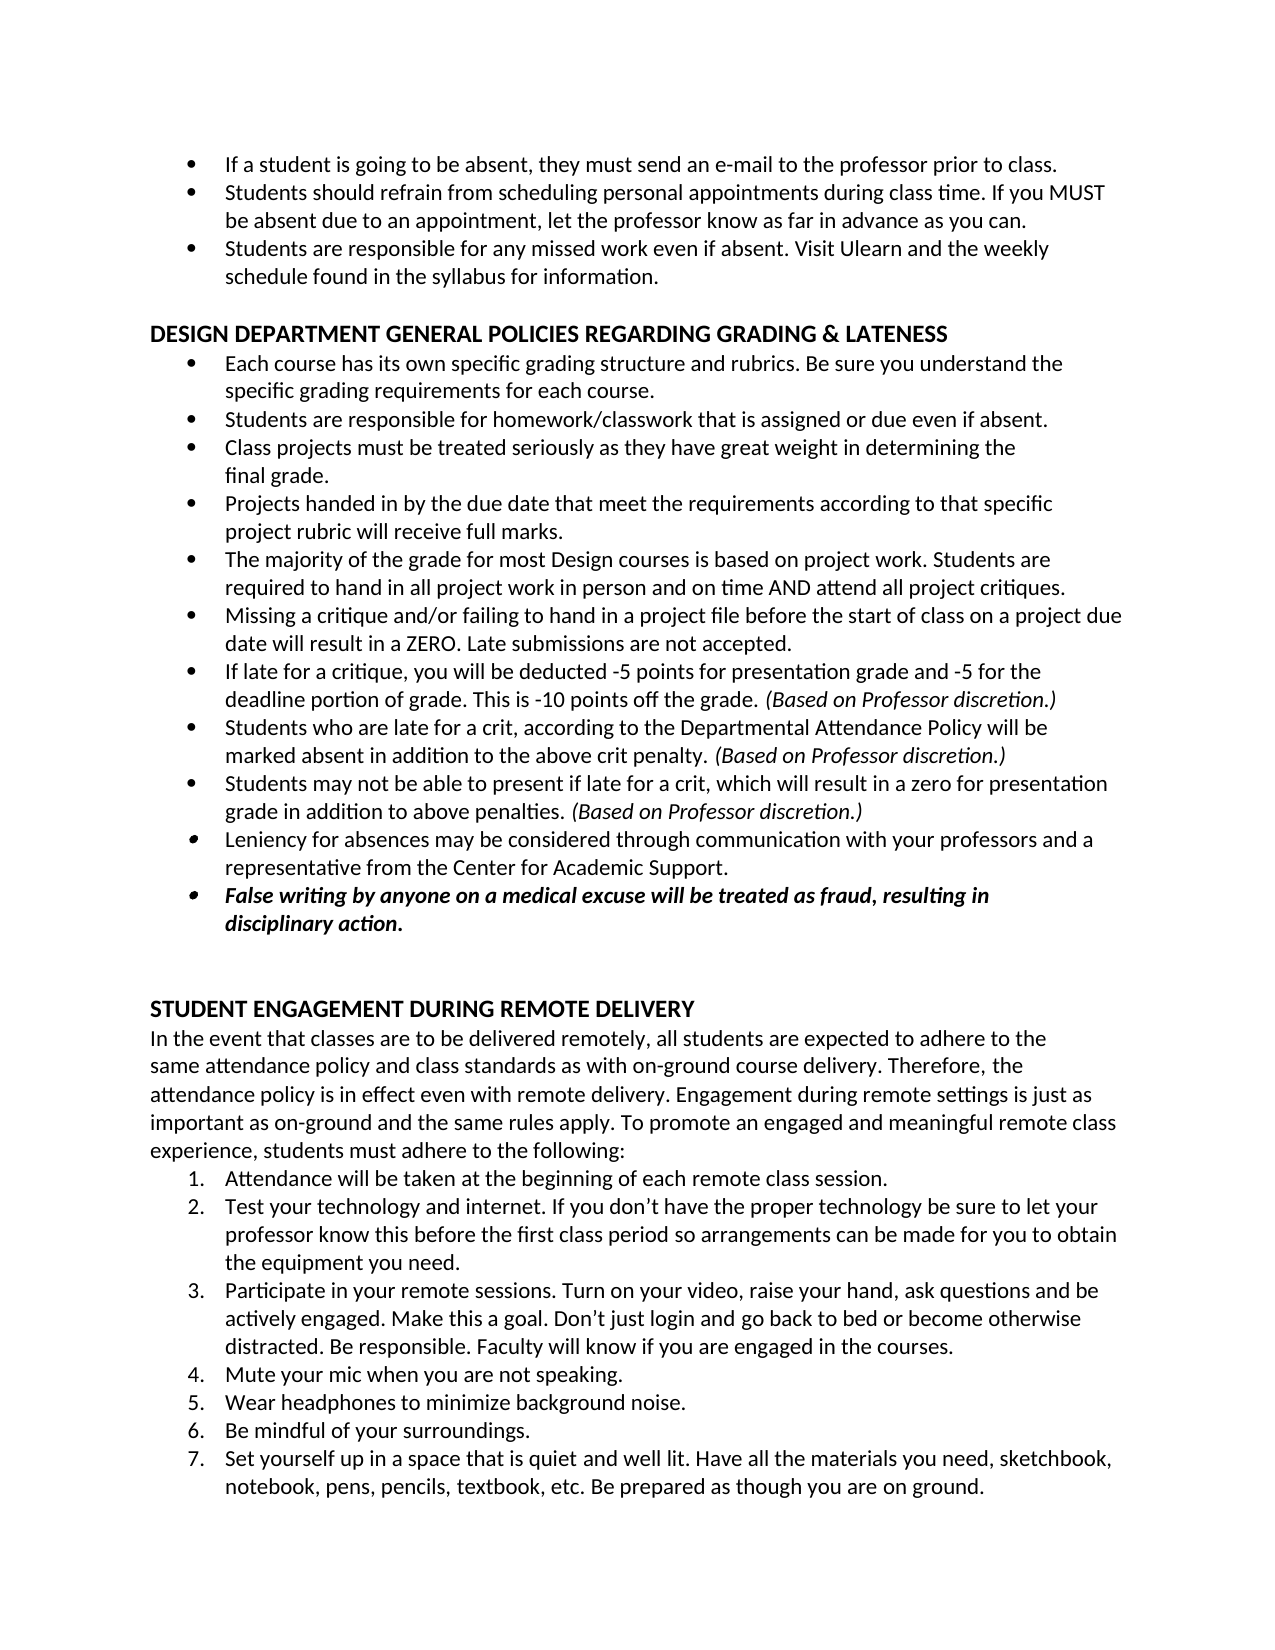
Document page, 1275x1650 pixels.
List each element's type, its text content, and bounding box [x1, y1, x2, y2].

list Mute your mic when you are not speaking. [187, 1360, 1125, 1388]
list Each course has its own specific grading structure and rubrics. Be sure you understand the specific grading requirements for each course. [187, 349, 1125, 405]
list Attendance will be taken at the beginning of each remote class session. [187, 1164, 1125, 1192]
list The majority of the grade for most Design courses is based on project work. Students are required to hand in all project work in person and on time AND attend all project critiques. [187, 545, 1125, 601]
list Set yourself up in a space that is quiet and well lit. Have all the materials you need, sketchbook, notebook, pens, pencils, textbook, etc. Be prepared as though you are on ground. [187, 1444, 1125, 1500]
list Students may not be able to present if late for a crit, which will result in a zero for presentation grade in addition to above penalties. (Based on Professor discretion.) [187, 769, 1125, 825]
list Students who are late for a crit, according to the Departmental Attendance Policy will be marked absent in addition to the above crit penalty. (Based on Professor discretion.) [187, 713, 1125, 769]
list Wear headphones to minimize background noise. [187, 1388, 1125, 1416]
list Class projects must be treated seriously as they have great weight in determining the final grade. [187, 433, 1125, 489]
list Students are responsible for homework/classwork that is assigned or due even if absent. [187, 405, 1125, 433]
list Missing a critique and/or failing to hand in a project file before the start of class on a project due date will result in a ZERO. Late submissions are not accepted. [187, 601, 1125, 657]
list Participate in your remote sessions. Turn on your video, raise your hand, ask questions and be actively engaged. Make this a goal. Don’t just login and go back to bed or become otherwise distracted. Be responsible. Faculty will know if you are engaged in the courses. [187, 1276, 1125, 1360]
list Students should refrain from scheduling personal appointments during class time. If you MUST be absent due to an appointment, let the professor know as far in advance as you can. [187, 178, 1125, 234]
list Projects handed in by the due date that meet the requirements according to that specific project rubric will receive full marks. [187, 489, 1125, 545]
list Leniency for absences may be considered through communication with your professors and a representative from the Center for Academic Support. [187, 825, 1125, 881]
list If late for a critique, you will be deducted -5 points for presentation grade and -5 for the deadline portion of grade. This is -10 points off the grade. (Based on Professor discretion.) [187, 657, 1125, 713]
text STUDENT ENGAGEMENT DURING REMOTE DELIVERY [150, 993, 1125, 1024]
list Be mindful of your surroundings. [187, 1416, 1125, 1444]
text In the event that classes are to be delivered remotely, all students are expected to adhere to the same attendance policy and class standards as with on-ground course delivery. Therefore, the attendance policy is in effect even with remote delivery. Engagement during remote settings is just as important as on-ground and the same rules apply. To promote an engaged and meaningful remote class experience, students must adhere to the following: [150, 1024, 1125, 1164]
list Test your technology and internet. If you don’t have the proper technology be sure to let your professor know this before the first class period so arrangements can be made for you to obtain the equipment you need. [187, 1192, 1125, 1276]
text DESIGN DEPARTMENT GENERAL POLICIES REGARDING GRADING & LATENESS [150, 318, 1125, 349]
list False writing by anyone on a medical excuse will be treated as fraud, resulting in disciplinary action. [187, 881, 1125, 937]
list If a student is going to be absent, they must send an e-mail to the professor prior to class. [187, 150, 1125, 178]
list Students are responsible for any missed work even if absent. Visit Ulearn and the weekly schedule found in the syllabus for information. [187, 234, 1125, 290]
